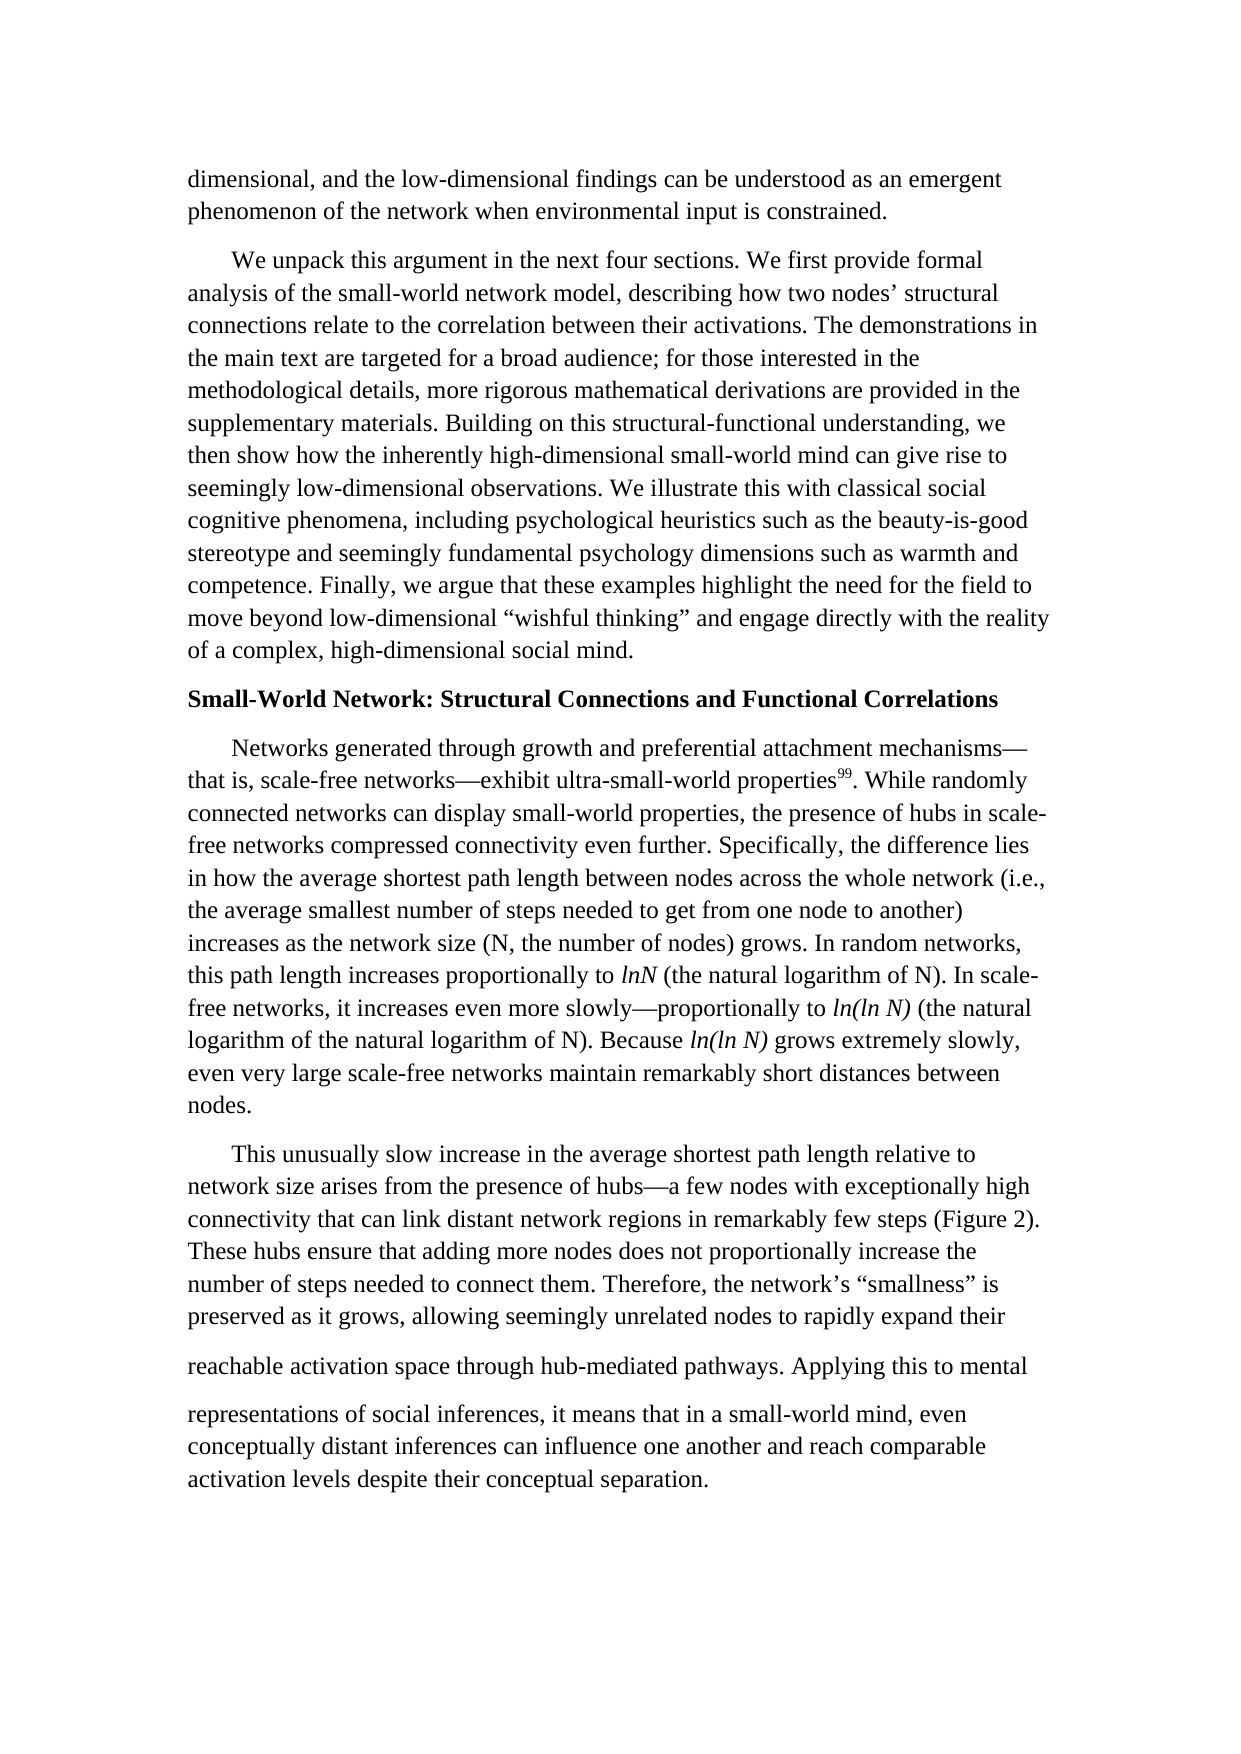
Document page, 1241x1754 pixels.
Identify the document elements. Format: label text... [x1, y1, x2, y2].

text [187, 162, 1053, 227]
text This unusually slow increase in the average shortest path length relative to network size arises from the presence of hubs—a few nodes with exceptionally high connectivity that can link distant network regions in remarkably few steps (Figure 2). These hubs ensure that adding more nodes does not proportionally increase the number of steps needed to connect them. Therefore, the network’s “smallness” is preserved as it grows, allowing seemingly unrelated nodes to rapidly expand their reachable activation space through hub-mediated pathways. Applying this to mental representations of social inferences, it means that in a small-world mind, even conceptually distant inferences can influence one another and reach comparable activation levels despite their conceptual separation. [187, 1137, 1053, 1494]
text We unpack this argument in the next four sections. We first provide formal analysis of the small-world network model, describing how two nodes’ structural connections relate to the correlation between their activations. The demonstrations in the main text are targeted for a broad audience; for those interested in the methodological details, more rigorous mathematical derivations are provided in the supplementary materials. Building on this structural-functional understanding, we then show how the inherently high-dimensional small-world mind can give rise to seemingly low-dimensional observations. We illustrate this with classical social cognitive phenomena, including psychological heuristics such as the beauty-is-good stereotype and seemingly fundamental psychology dimensions such as warmth and competence. Finally, we argue that these examples highlight the need for the field to move beyond low-dimensional “wishful thinking” and engage directly with the reality of a complex, high-dimensional social mind. [187, 243, 1053, 666]
text Small-World Network: Structural Connections and Functional Correlations [187, 682, 1053, 714]
text Networks generated through growth and preferential attachment mechanisms—that is, scale-free networks—exhibit ultra-small-world properties99. While randomly connected networks can display small-world properties, the presence of hubs in scale-free networks compressed connectivity even further. Specifically, the difference lies in how the average shortest path length between nodes across the whole network (i.e., the average smallest number of steps needed to get from one node to another) increases as the network size (N, the number of nodes) grows. In random networks, this path length increases proportionally to lnN (the natural logarithm of N). In scale-free networks, it increases even more slowly—proportionally to ln(ln N) (the natural logarithm of the natural logarithm of N). Because ln(ln N) grows extremely slowly, even very large scale-free networks maintain remarkably short distances between nodes. [187, 731, 1053, 1121]
